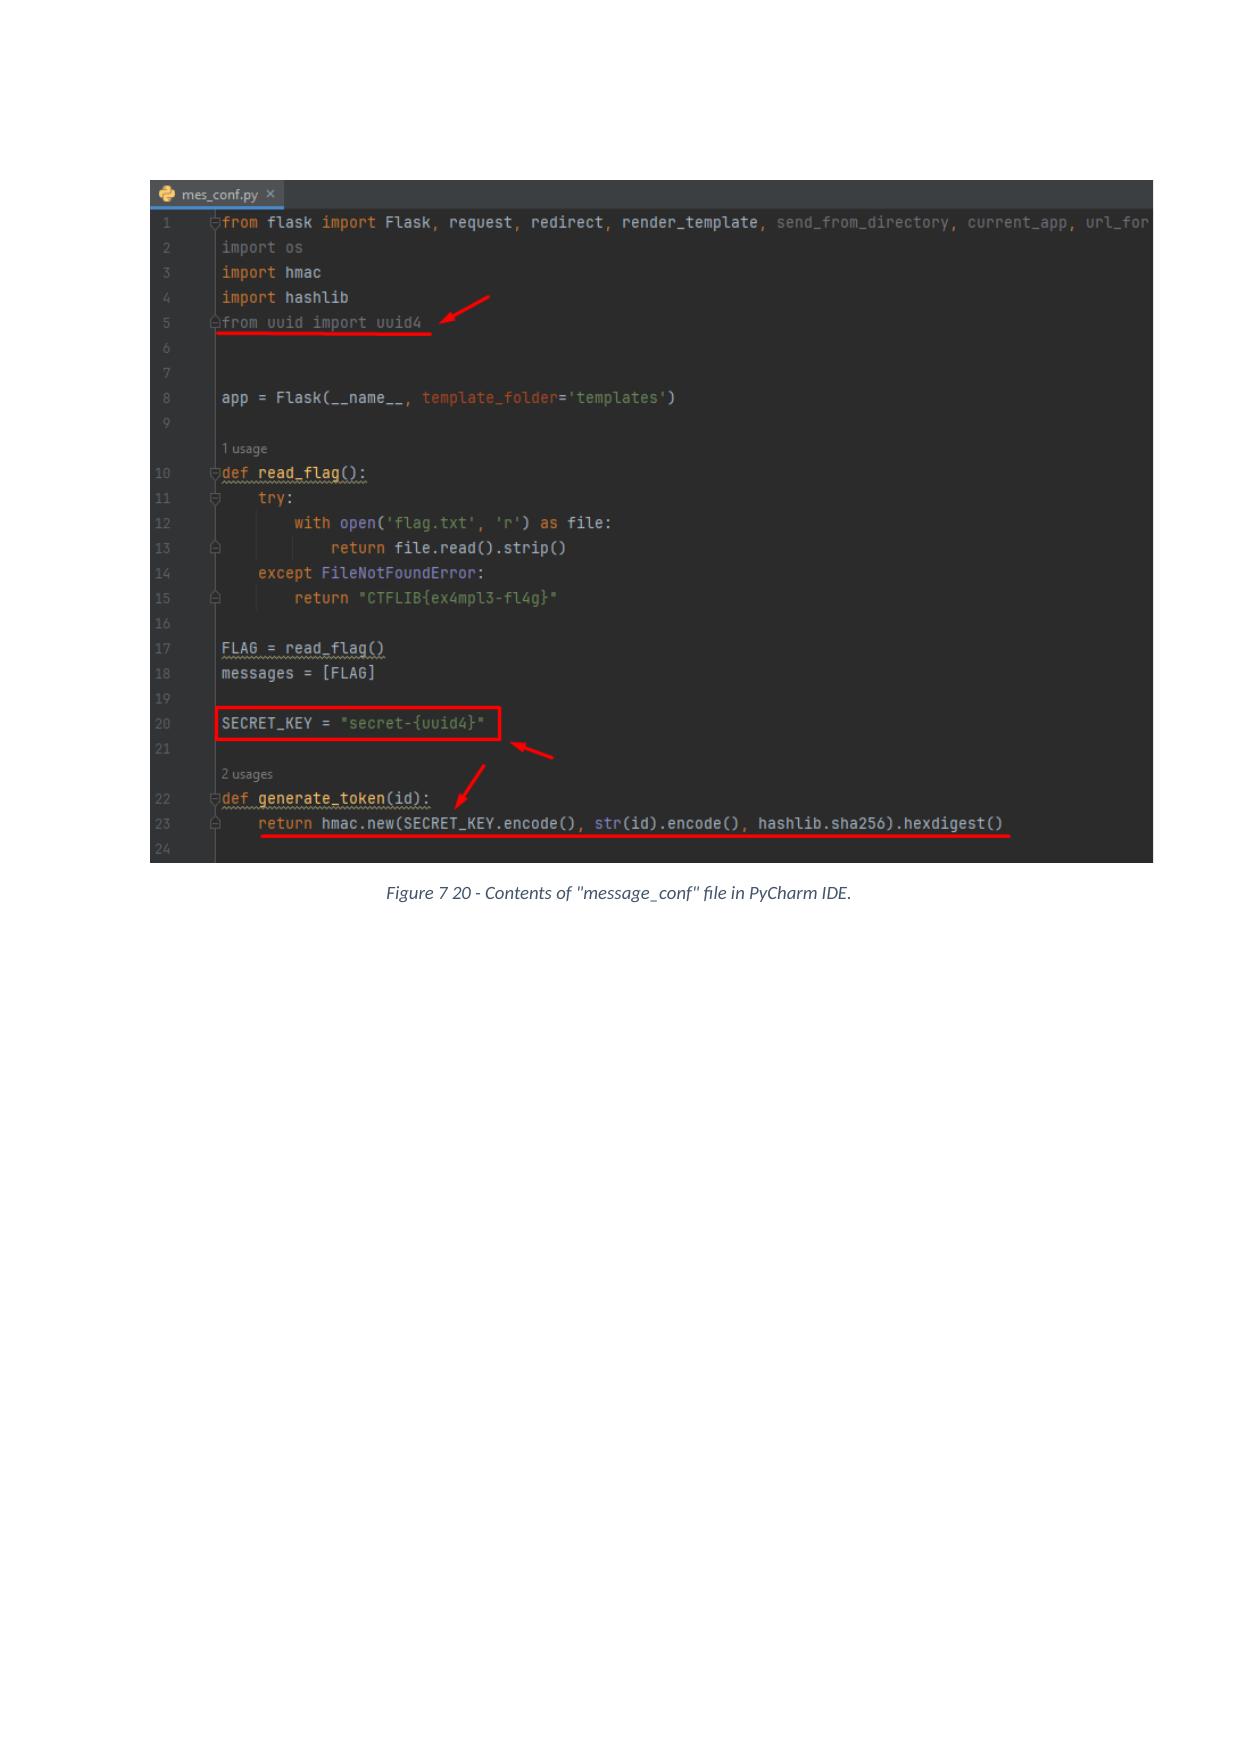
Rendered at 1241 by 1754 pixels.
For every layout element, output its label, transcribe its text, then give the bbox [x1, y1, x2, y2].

picture [150, 180, 1154, 863]
text Figure 7 20 - Contents of "message_conf" file in PyCharm IDE. [150, 881, 1090, 904]
